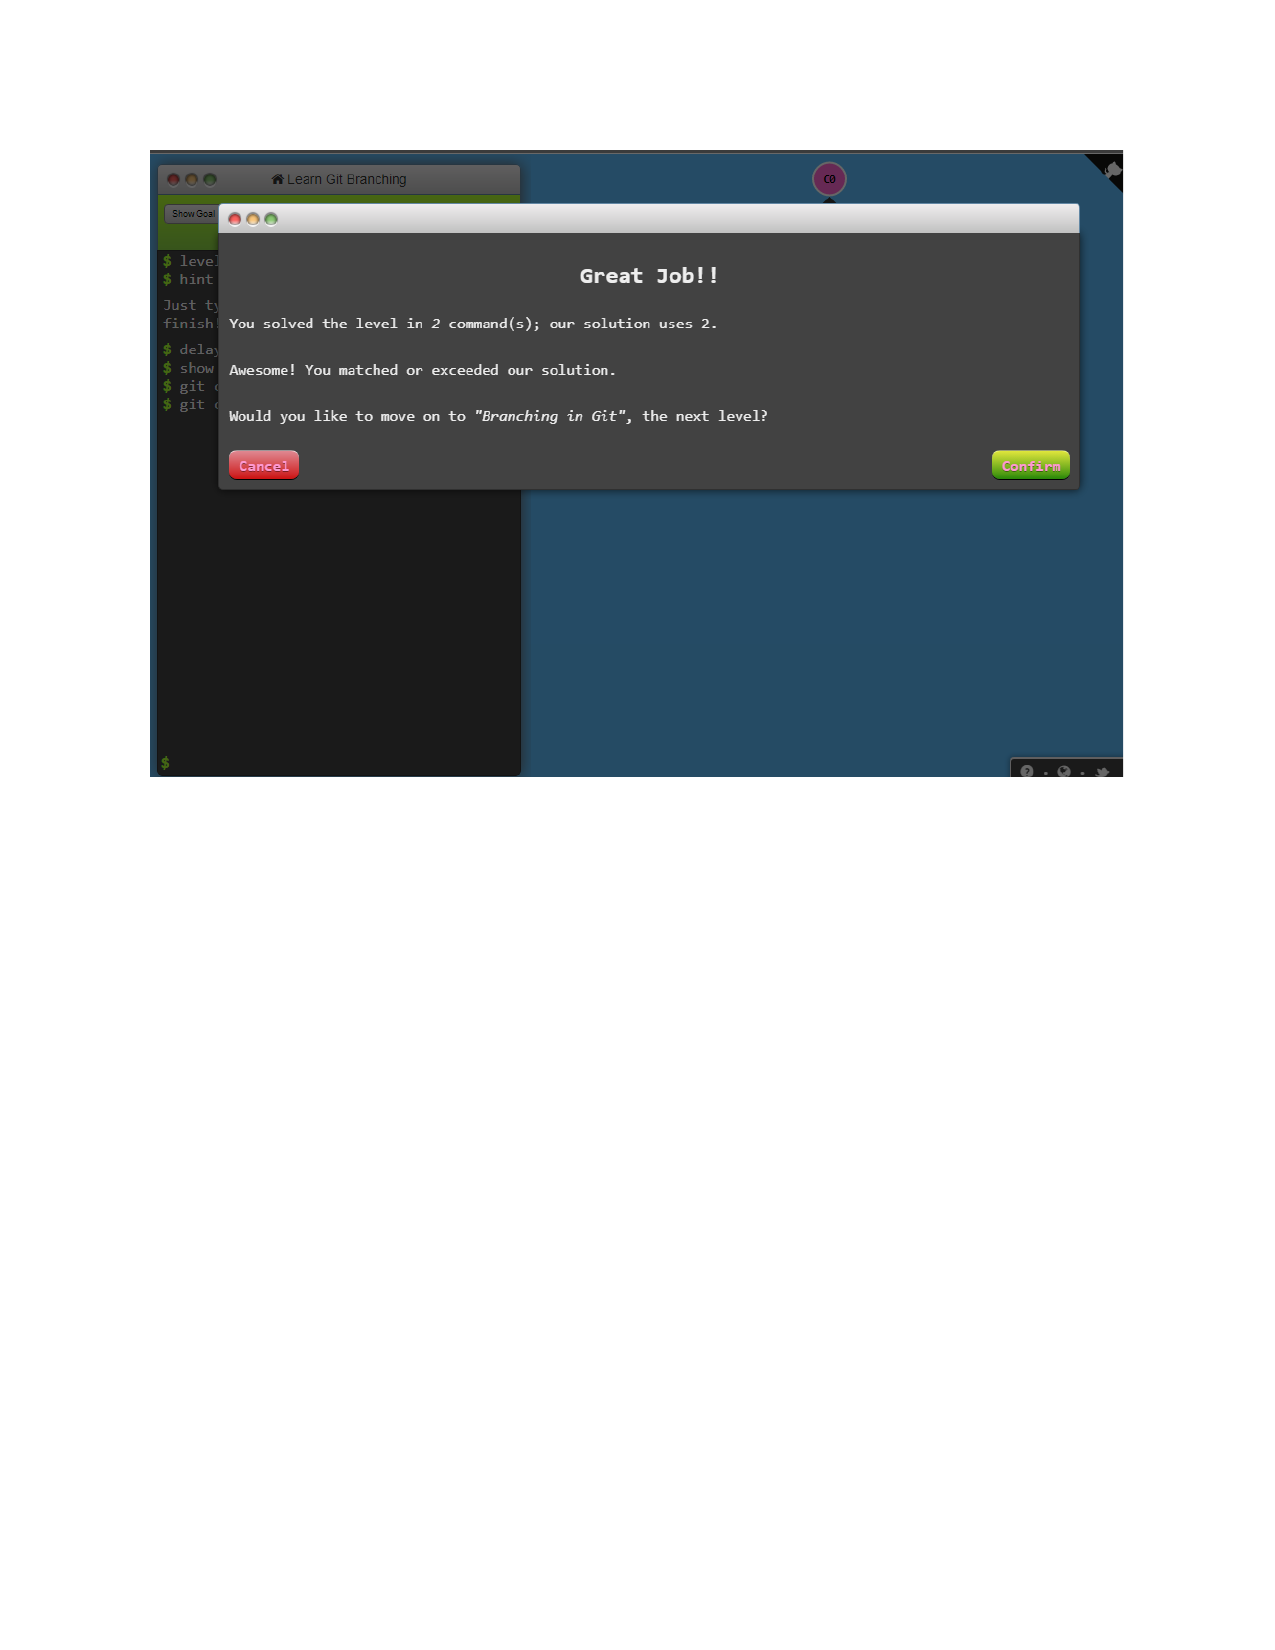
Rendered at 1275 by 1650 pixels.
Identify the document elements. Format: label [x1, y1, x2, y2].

picture [150, 150, 1124, 777]
